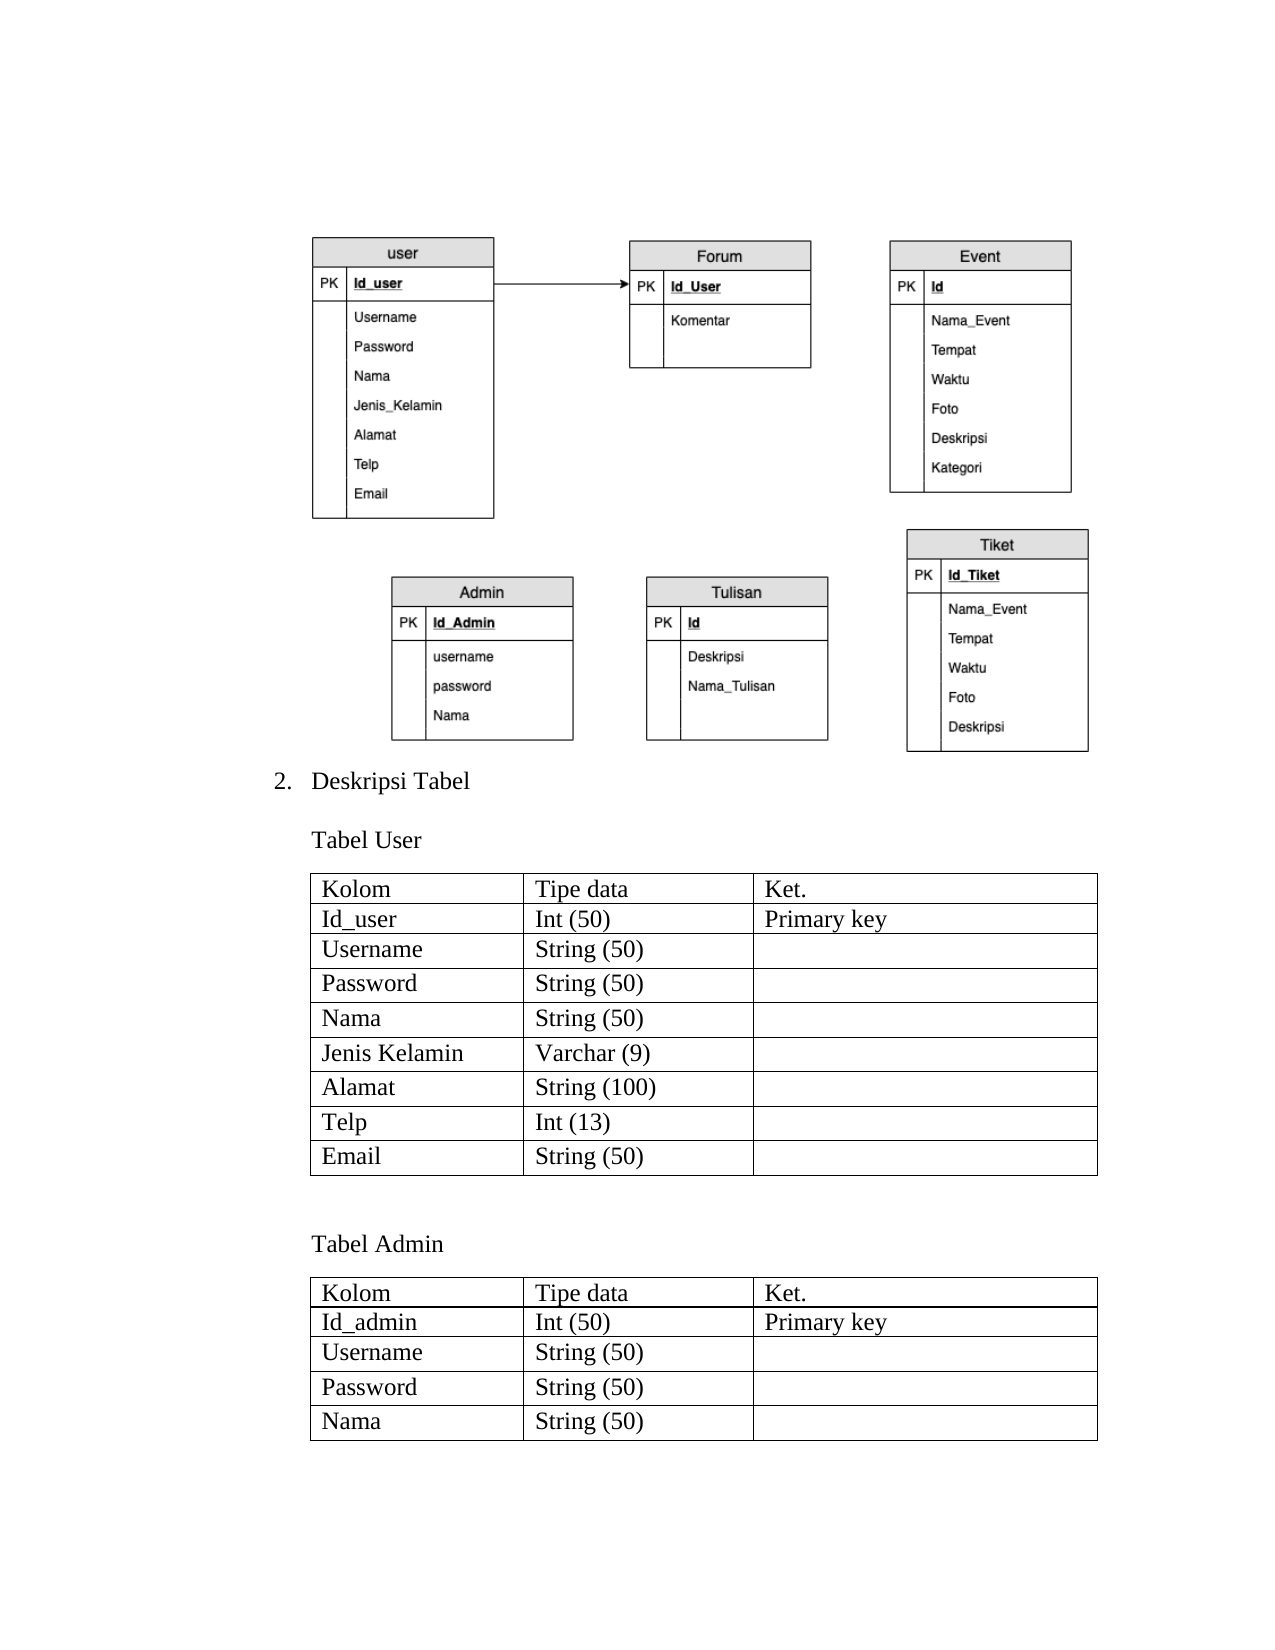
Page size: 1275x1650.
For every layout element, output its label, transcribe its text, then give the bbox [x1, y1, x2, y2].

table_cell Telp [311, 1107, 523, 1140]
table_cell Varchar (9) [524, 1038, 753, 1071]
table_header Tipe data [524, 1278, 753, 1306]
text Tabel User [236, 826, 1098, 854]
table_cell Jenis Kelamin [311, 1038, 523, 1071]
table_cell Nama [311, 1003, 523, 1037]
table_cell [754, 1406, 1097, 1440]
table_cell [754, 1003, 1097, 1037]
table_cell Alamat [311, 1072, 523, 1106]
table_cell Int (50) [524, 1308, 753, 1336]
table_cell String (100) [524, 1072, 753, 1106]
text Tabel Admin [236, 1229, 1098, 1258]
table_cell Primary key [754, 1308, 1097, 1336]
table_cell Email [311, 1141, 523, 1175]
table_cell Int (13) [524, 1107, 753, 1140]
table_cell String (50) [524, 969, 753, 1002]
table_header Kolom [311, 874, 523, 903]
table_cell String (50) [524, 1337, 753, 1371]
table_cell String (50) [524, 1406, 753, 1440]
table_cell String (50) [524, 934, 753, 967]
table_cell Int (50) [524, 904, 753, 933]
table_cell [754, 969, 1097, 1002]
table_cell String (50) [524, 1141, 753, 1175]
table_cell [754, 1107, 1097, 1140]
table_header Tipe data [524, 874, 753, 903]
table_cell [754, 1072, 1097, 1106]
table_cell Username [311, 1337, 523, 1371]
table_cell Id_admin [311, 1308, 523, 1336]
table_cell Password [311, 1372, 523, 1405]
table_cell Password [311, 969, 523, 1002]
table_cell [754, 1038, 1097, 1071]
table_header Ket. [754, 874, 1097, 903]
table_cell String (50) [524, 1372, 753, 1405]
table_header Kolom [311, 1278, 523, 1306]
list Deskripsi Tabel [274, 766, 1098, 794]
table_cell String (50) [524, 1003, 753, 1037]
table_cell [754, 1141, 1097, 1175]
table_cell [754, 934, 1097, 967]
table_cell Primary key [754, 904, 1097, 933]
table_cell Username [311, 934, 523, 967]
table_cell [754, 1372, 1097, 1405]
table_header Ket. [754, 1278, 1097, 1306]
table_cell Id_user [311, 904, 523, 933]
table_cell Nama [311, 1406, 523, 1440]
table_cell [754, 1337, 1097, 1371]
